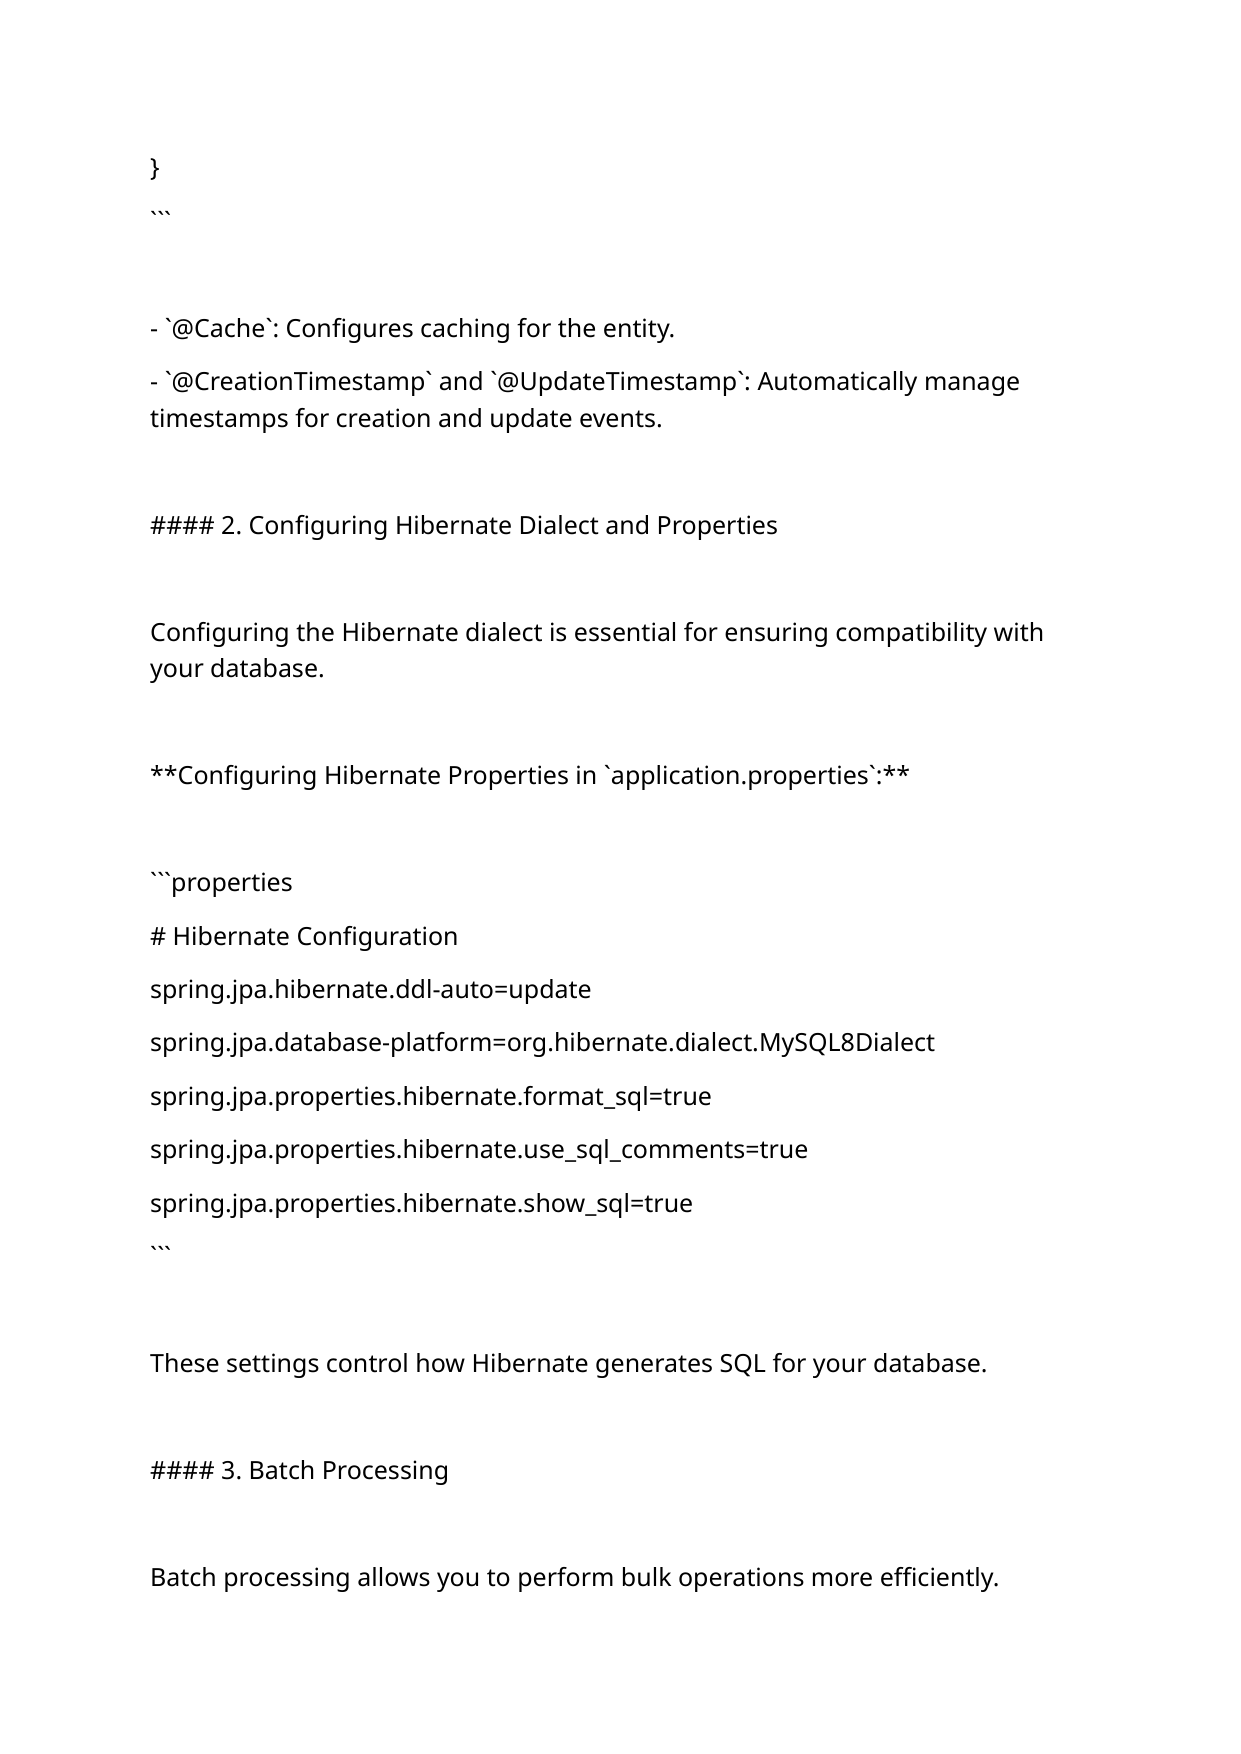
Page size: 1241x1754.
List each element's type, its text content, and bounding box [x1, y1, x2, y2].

text spring.jpa.properties.hibernate.use_sql_comments=true [150, 1132, 1090, 1166]
text - `@Cache`: Configures caching for the entity. [150, 310, 1090, 344]
text Configuring the Hibernate dialect is essential for ensuring compatibility with your database. [150, 614, 1090, 685]
text ``` [150, 1239, 1090, 1273]
text spring.jpa.hibernate.ddl-auto=update [150, 972, 1090, 1006]
text ```properties [150, 865, 1090, 899]
text spring.jpa.properties.hibernate.format_sql=true [150, 1078, 1090, 1113]
text #### 3. Batch Processing [150, 1453, 1090, 1487]
text - `@CreationTimestamp` and `@UpdateTimestamp`: Automatically manage timestamps for creation and update events. [150, 364, 1090, 434]
text ``` [150, 203, 1090, 237]
text **Configuring Hibernate Properties in `application.properties`:** [150, 758, 1090, 792]
text These settings control how Hibernate generates SQL for your database. [150, 1346, 1090, 1380]
text } [150, 150, 1090, 184]
text #### 2. Configuring Hibernate Dialect and Properties [150, 507, 1090, 541]
text spring.jpa.database-platform=org.hibernate.dialect.MySQL8Dialect [150, 1025, 1090, 1059]
text # Hibernate Configuration [150, 918, 1090, 952]
text Batch processing allows you to perform bulk operations more efficiently. [150, 1559, 1090, 1593]
text spring.jpa.properties.hibernate.show_sql=true [150, 1185, 1090, 1219]
